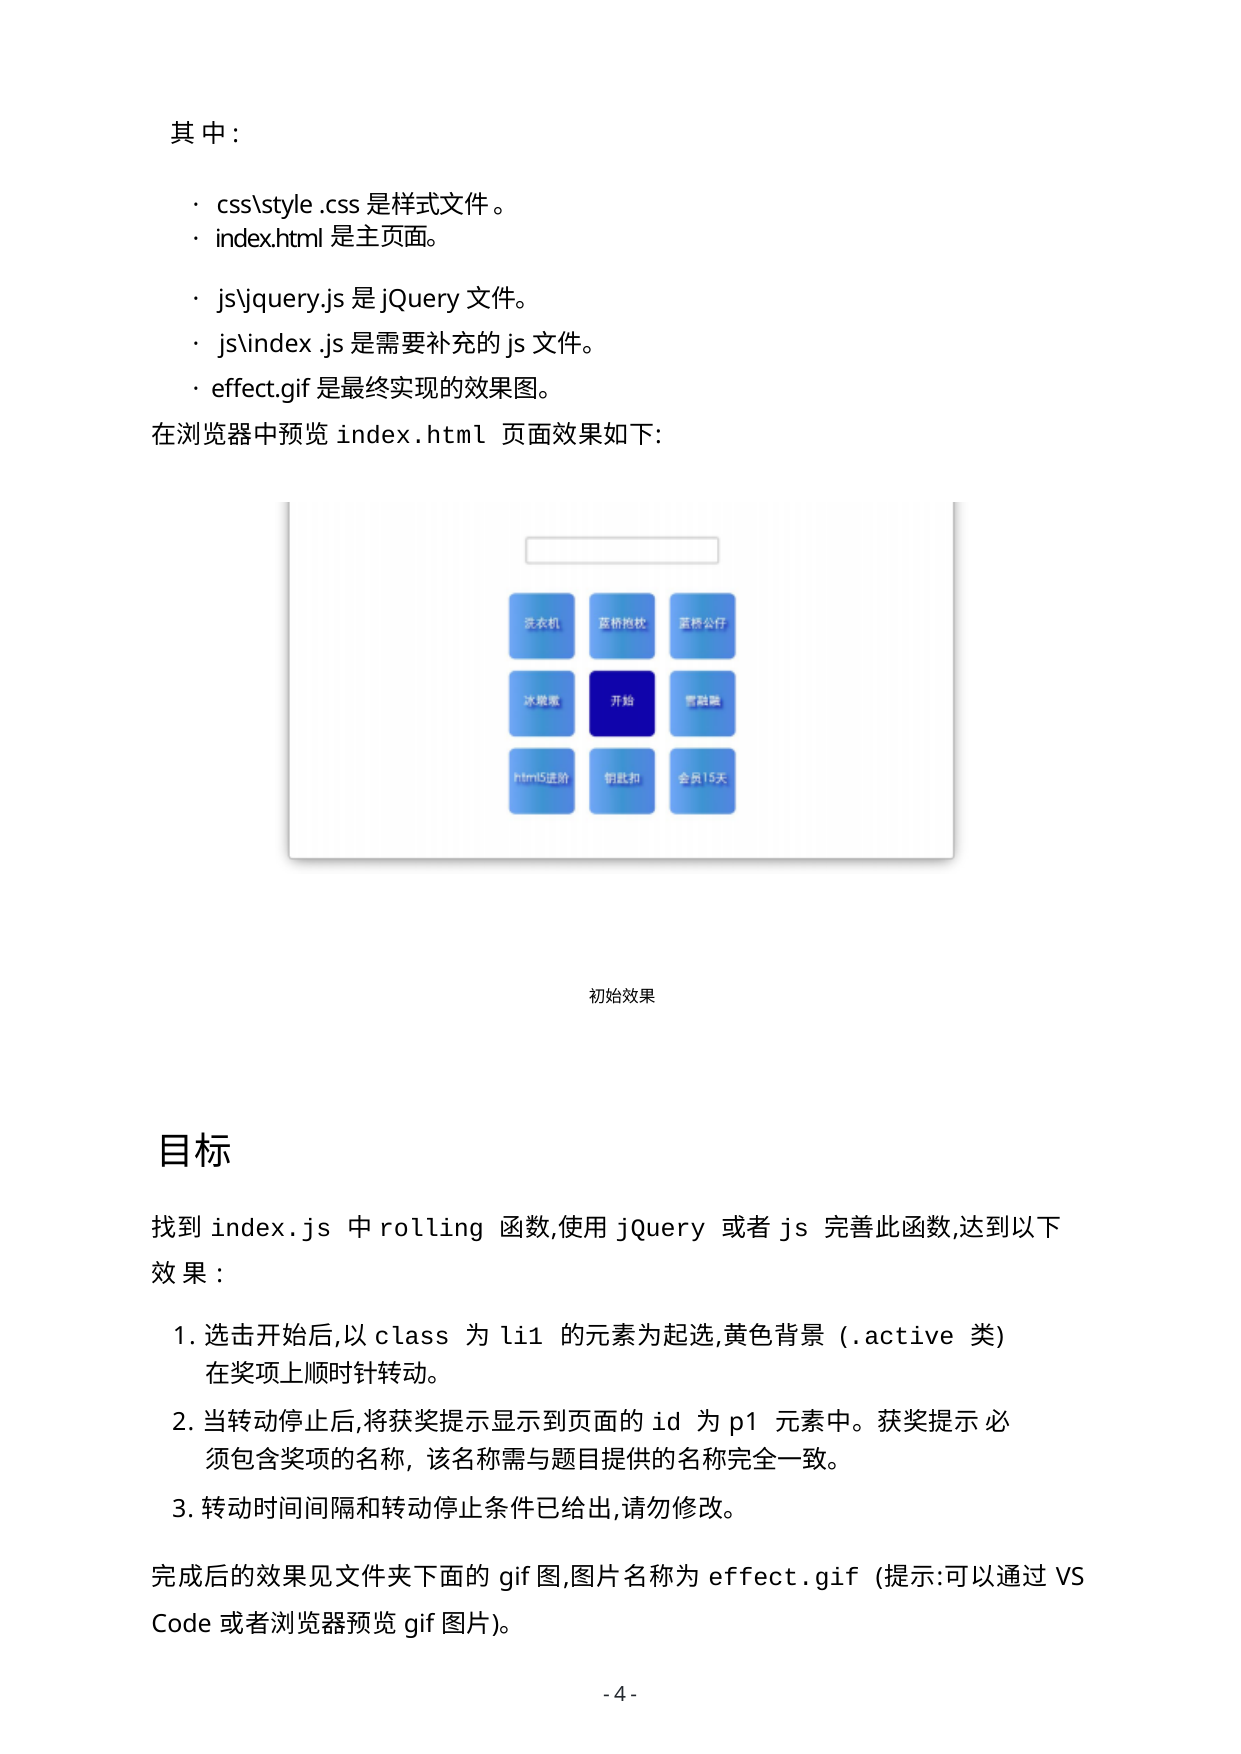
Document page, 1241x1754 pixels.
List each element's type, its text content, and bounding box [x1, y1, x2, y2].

text 1. 选击开始后,以 class 为 li1 的元素为起选,黄色背景 (.active 类) 在奖项上顺时针转动。 [173, 1316, 1004, 1389]
text · index.html 是主页面。 [192, 235, 1084, 285]
text 3. 转动时间间隔和转动停止条件已给出,请勿修改。 [172, 1494, 1084, 1523]
text 在浏览器中预览 index.html 页面效果如下: [151, 414, 1084, 450]
text 初始效果 [589, 988, 1084, 1006]
text · js\jquery.js 是 jQuery 文件。 [192, 285, 1084, 313]
text 目标 [156, 1132, 1084, 1172]
text · effect.gif 是最终实现的效果图。 [192, 374, 1084, 401]
text · js\index .js 是需要补充的 js 文件。 [192, 329, 1084, 358]
text 找到 index.js 中 rolling 函数,使用 jQuery 或者 js 完善此函数,达到以下效 果: [151, 1208, 1084, 1290]
text 其中: [170, 121, 1084, 148]
text 完成后的效果见文件夹下面的 gif 图,图片名称为 effect.gif (提示:可以通过 VS Code 或者浏览器预览 gif 图片)。 [151, 1557, 1084, 1639]
text · css\style .css 是样式文件 。 [192, 190, 1084, 219]
text 2. 当转动停止后,将获奖提示显示到页面的 id 为 p1 元素中。获奖提示 必须包含奖项的名称, 该名称需与题目提供的名称完全一致。 [172, 1402, 1018, 1476]
picture [274, 502, 969, 874]
